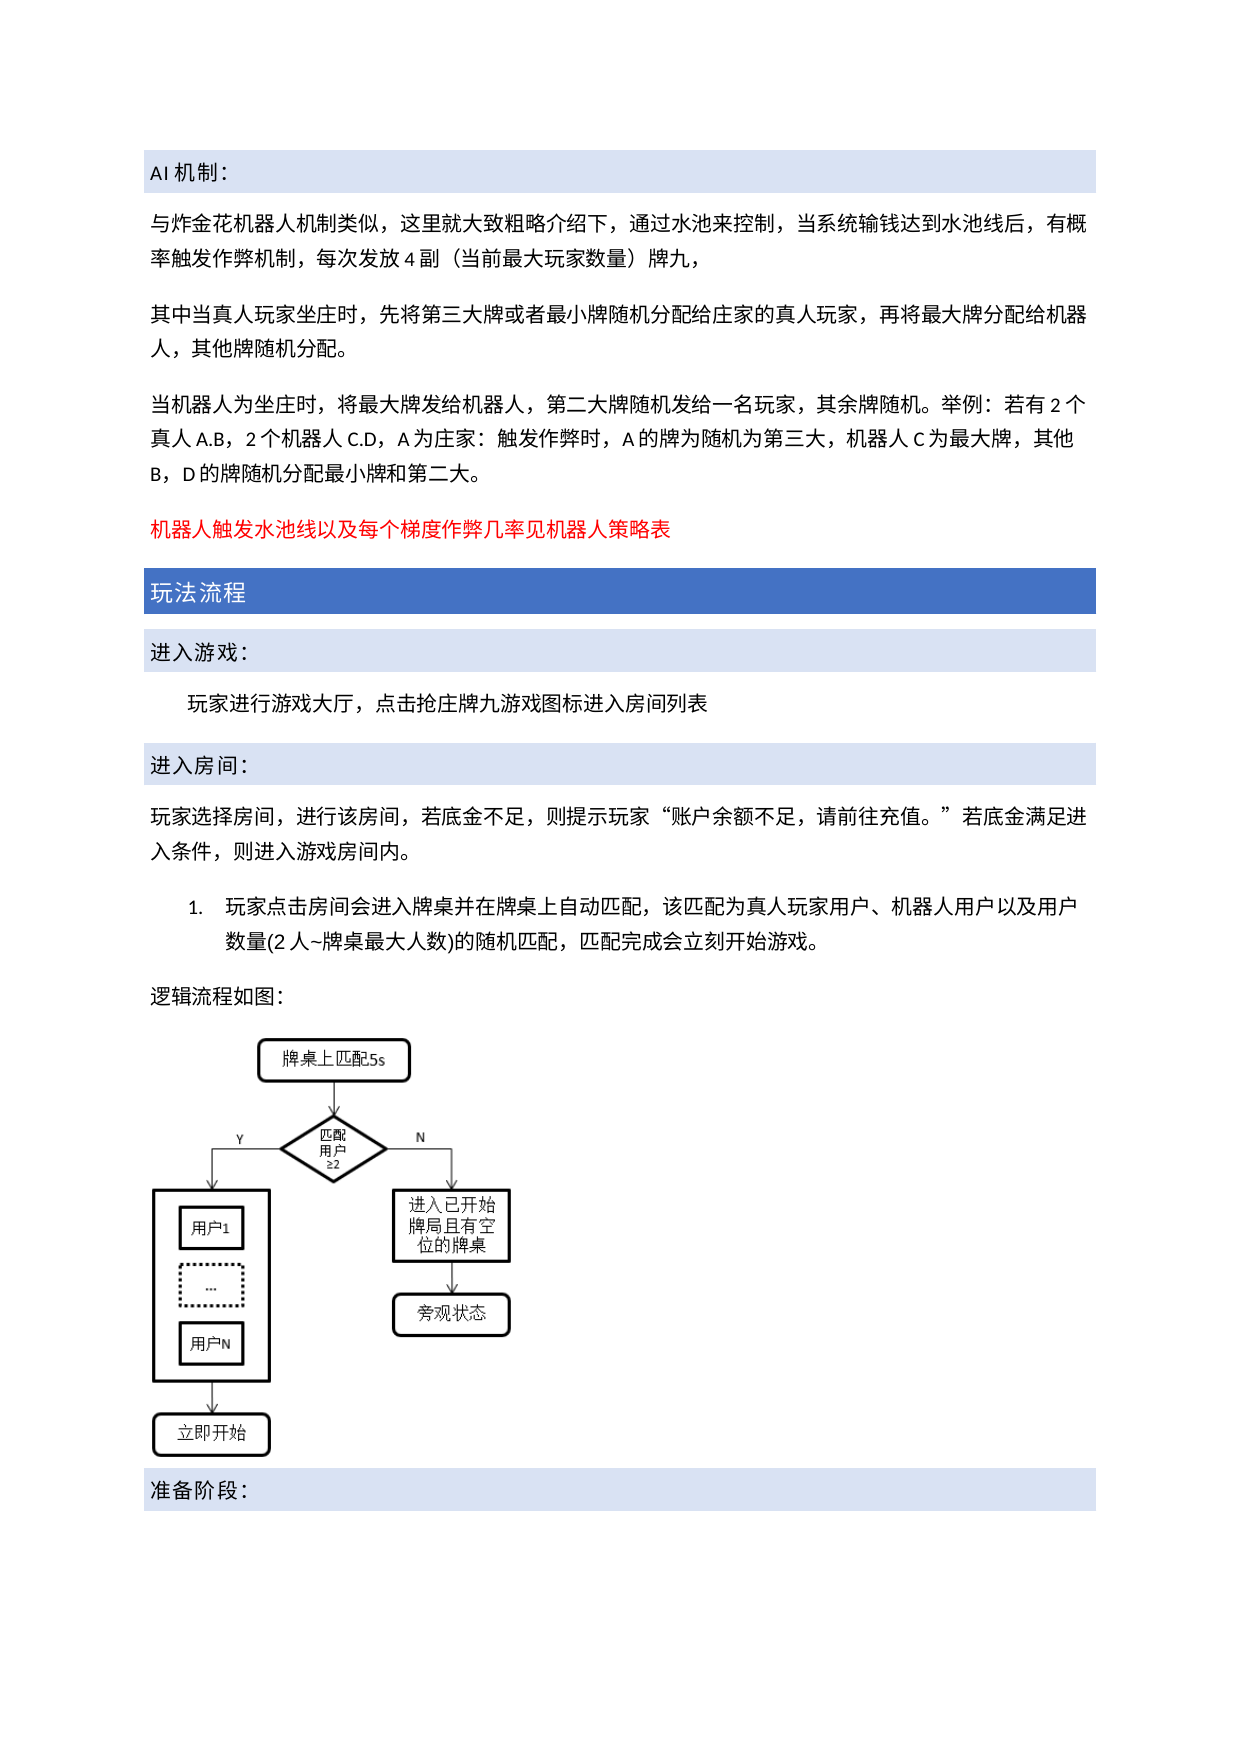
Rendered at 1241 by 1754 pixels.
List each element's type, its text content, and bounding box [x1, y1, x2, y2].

text 机器人触发水池线以及每个梯度作弊几率见机器人策略表 [150, 513, 1090, 543]
text 玩家进行游戏大厅，点击抢庄牌九游戏图标进入房间列表 [187, 687, 1090, 717]
text 玩家选择房间，进行该房间，若底金不足，则提示玩家“账户余额不足，请前往充值。”若底金满足进入条件，则进入游戏房间内。 [150, 800, 1090, 865]
picture [150, 1036, 513, 1458]
subtitle 玩法流程 [150, 575, 1090, 608]
subtitle 进入房间： [150, 749, 1090, 779]
subtitle 进入游戏： [150, 636, 1090, 666]
text 逻辑流程如图： [150, 981, 1090, 1011]
text 与炸金花机器人机制类似，这里就大致粗略介绍下，通过水池来控制，当系统输钱达到水池线后，有概率触发作弊机制，每次发放4副（当前最大玩家数量）牌九， [150, 208, 1090, 272]
text 其中当真人玩家坐庄时，先将第三大牌或者最小牌随机分配给庄家的真人玩家，再将最大牌分配给机器人，其他牌随机分配。 [150, 298, 1090, 363]
text 当机器人为坐庄时，将最大牌发给机器人，第二大牌随机发给一名玩家，其余牌随机。举例：若有2个真人A.B，2个机器人C.D，A为庄家：触发作弊时，A的牌为随机为第三大，机器人C为最大牌，其他B，D的牌随机分配最小牌和第二大。 [150, 388, 1090, 488]
subtitle 准备阶段： [150, 1474, 1090, 1504]
subtitle AI机制： [150, 156, 1090, 186]
list 玩家点击房间会进入牌桌并在牌桌上自动匹配，该匹配为真人玩家用户、机器人用户以及用户数量(2人~牌桌最大人数)的随机匹配，匹配完成会立刻开始游戏。 [187, 890, 1090, 955]
